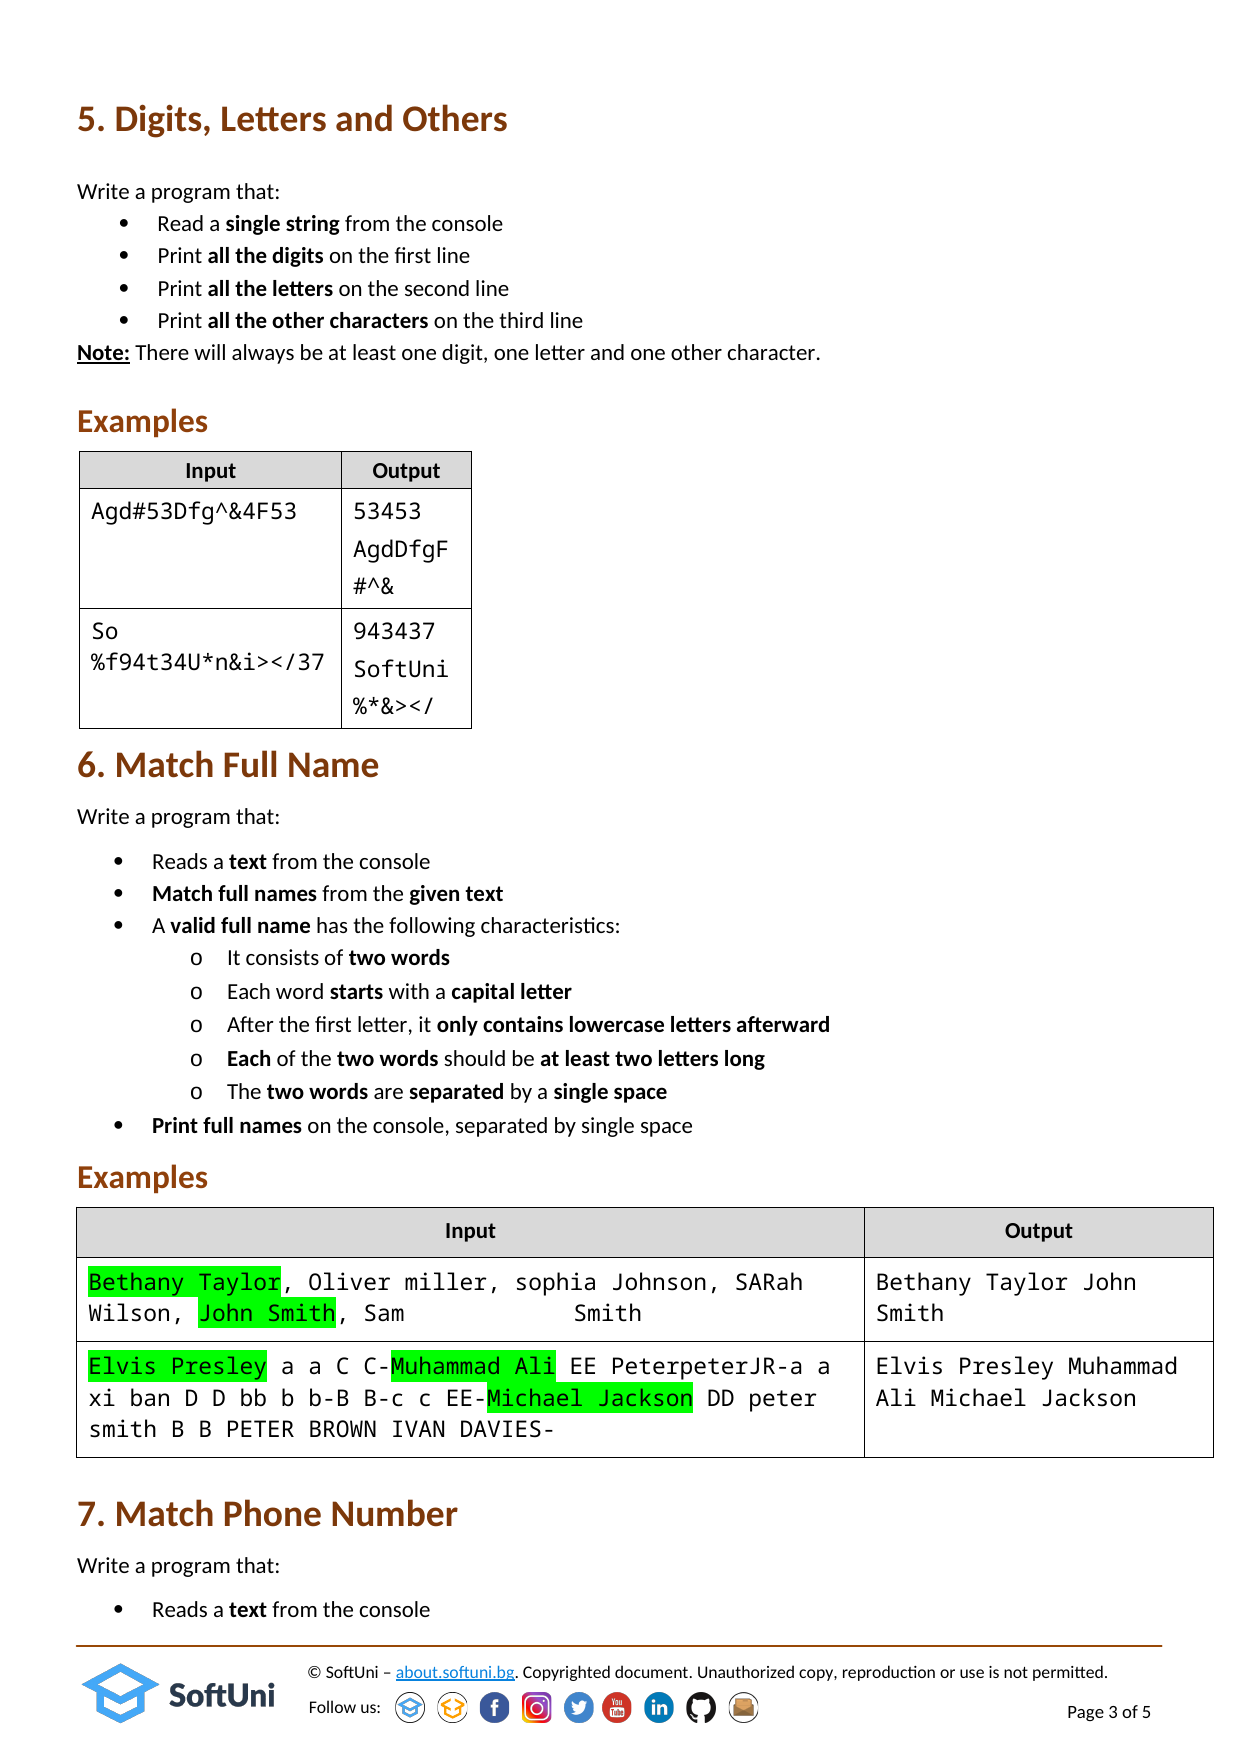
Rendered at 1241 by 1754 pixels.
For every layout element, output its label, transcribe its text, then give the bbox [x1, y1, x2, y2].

picture [479, 1692, 510, 1723]
list Reads a text from the console [114, 847, 1163, 875]
list Note: There will always be at least one digit, one letter and one other character. [77, 338, 1163, 366]
list Print all the letters on the second line [120, 274, 1163, 302]
list Each word starts with a capital letter [189, 977, 1163, 1006]
table_cell Agd#53Dfg^&4F53 [80, 489, 341, 608]
picture [658, 1705, 667, 1714]
subtitle Examples [77, 399, 1163, 440]
list A valid full name has the following characteristics: [114, 911, 1163, 939]
subtitle Match Full Name [77, 741, 1163, 787]
picture [644, 1714, 653, 1723]
subtitle Digits, Letters and Others [77, 95, 1163, 141]
text Write a program that: [77, 177, 1163, 205]
text Write a program that: [77, 802, 1163, 830]
list After the first letter, it only contains lowercase letters afterward [189, 1010, 1163, 1039]
picture [644, 1692, 653, 1701]
picture [728, 1692, 759, 1723]
picture [564, 1692, 594, 1723]
list Print full names on the console, separated by single space [114, 1111, 1163, 1139]
table_header Input [77, 1208, 864, 1257]
picture [437, 1692, 468, 1723]
picture [602, 1692, 632, 1723]
table_cell Elvis Presley a a C C-Muhammad Ali EE PeterpeterJR-a a xi ban D D bb b b-B B-c c EE-Michael Jackson DD peter smith B B PETER BROWN IVAN DAVIES- [77, 1342, 864, 1457]
subtitle Match Phone Number [77, 1490, 1163, 1536]
picture [75, 1658, 281, 1729]
subtitle Examples [77, 1156, 1163, 1196]
table_cell So%f94t34U*n&i></37 [80, 609, 341, 727]
list Print all the digits on the first line [120, 242, 1163, 270]
list Each of the two words should be at least two letters long [189, 1044, 1163, 1073]
text Write a program that: [77, 1551, 1163, 1579]
picture [522, 1692, 552, 1723]
picture [686, 1692, 716, 1723]
table_header Output [865, 1208, 1213, 1257]
picture [665, 1714, 674, 1723]
table_cell Elvis Presley Muhammad Ali Michael Jackson [865, 1342, 1213, 1457]
picture [665, 1692, 674, 1701]
list Match full names from the given text [114, 879, 1163, 907]
table_cell 53453 AgdDfgF #^& [342, 489, 471, 608]
list The two words are separated by a single space [189, 1077, 1163, 1107]
picture [395, 1692, 425, 1723]
list Reads a text from the console [114, 1596, 1163, 1623]
table_cell 943437 SoftUni %*&></ [342, 609, 471, 727]
table_cell Bethany Taylor John Smith [865, 1258, 1213, 1341]
table_cell Bethany Taylor, Oliver miller, sophia Johnson, SARah Wilson, John Smith, Sam Smith [77, 1258, 864, 1341]
list Read a single string from the console [120, 209, 1163, 237]
table_header Output [342, 452, 471, 488]
table_header Input [80, 452, 341, 488]
list It consists of two words [189, 943, 1163, 972]
list Print all the other characters on the third line [120, 306, 1163, 334]
